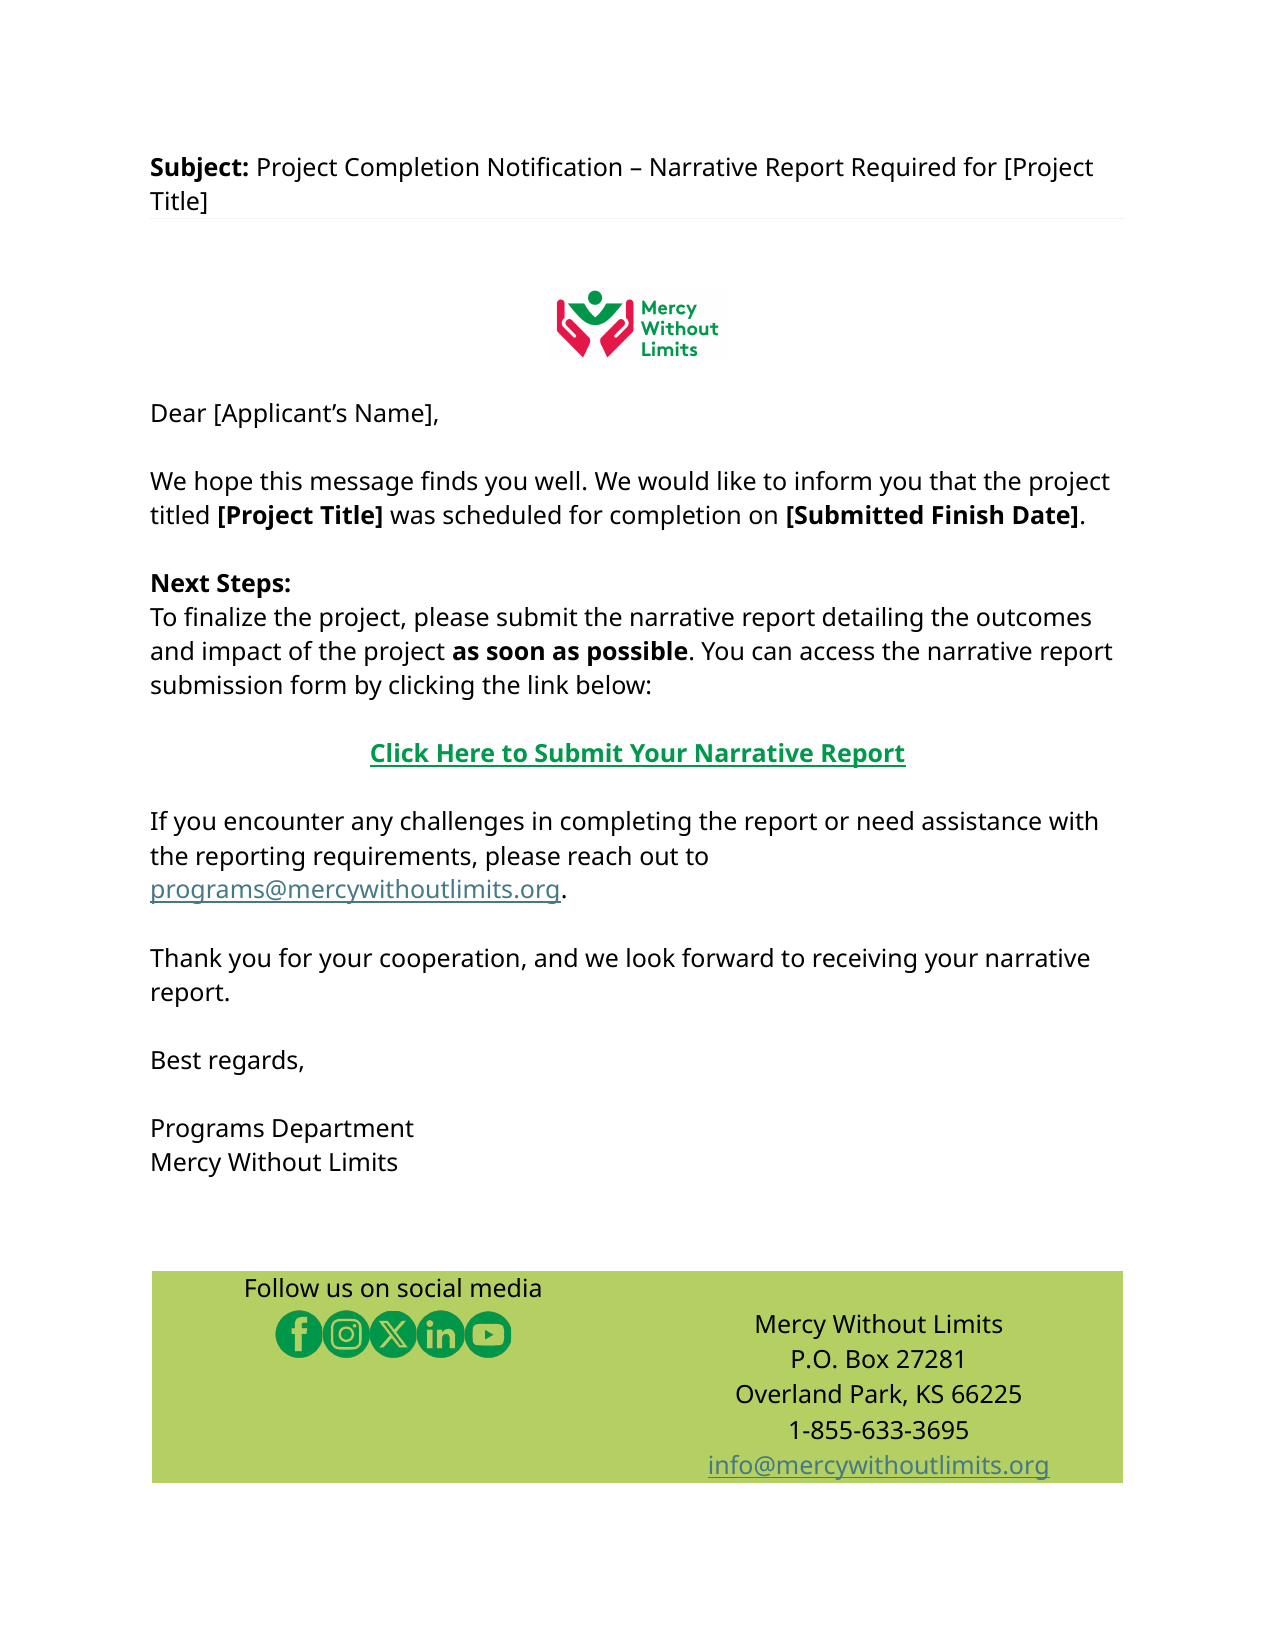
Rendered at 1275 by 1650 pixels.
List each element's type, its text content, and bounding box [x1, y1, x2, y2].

text Click Here to Submit Your Narrative Report [150, 736, 1125, 770]
text Subject: Project Completion Notification – Narrative Report Required for [Project Title] [150, 150, 1125, 218]
text Mercy Without Limits [150, 1145, 1125, 1179]
text Programs Department [150, 1111, 1125, 1145]
picture [275, 1310, 512, 1358]
text We hope this message finds you well. We would like to inform you that the project titled [Project Title] was scheduled for completion on [Submitted Finish Date]. [150, 463, 1125, 532]
text Best regards, [150, 1042, 1125, 1077]
text Thank you for your cooperation, and we look forward to receiving your narrative report. [150, 940, 1125, 1008]
text Dear [Applicant’s Name], [150, 395, 1125, 429]
picture [547, 286, 728, 362]
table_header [637, 1271, 1123, 1483]
text Next Steps: [150, 566, 1125, 600]
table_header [152, 1271, 637, 1483]
text If you encounter any challenges in completing the report or need assistance with the reporting requirements, please reach out to programs@mercywithoutlimits.org. [150, 804, 1125, 906]
text To finalize the project, please submit the narrative report detailing the outcomes and impact of the project as soon as possible. You can access the narrative report submission form by clicking the link below: [150, 600, 1125, 702]
